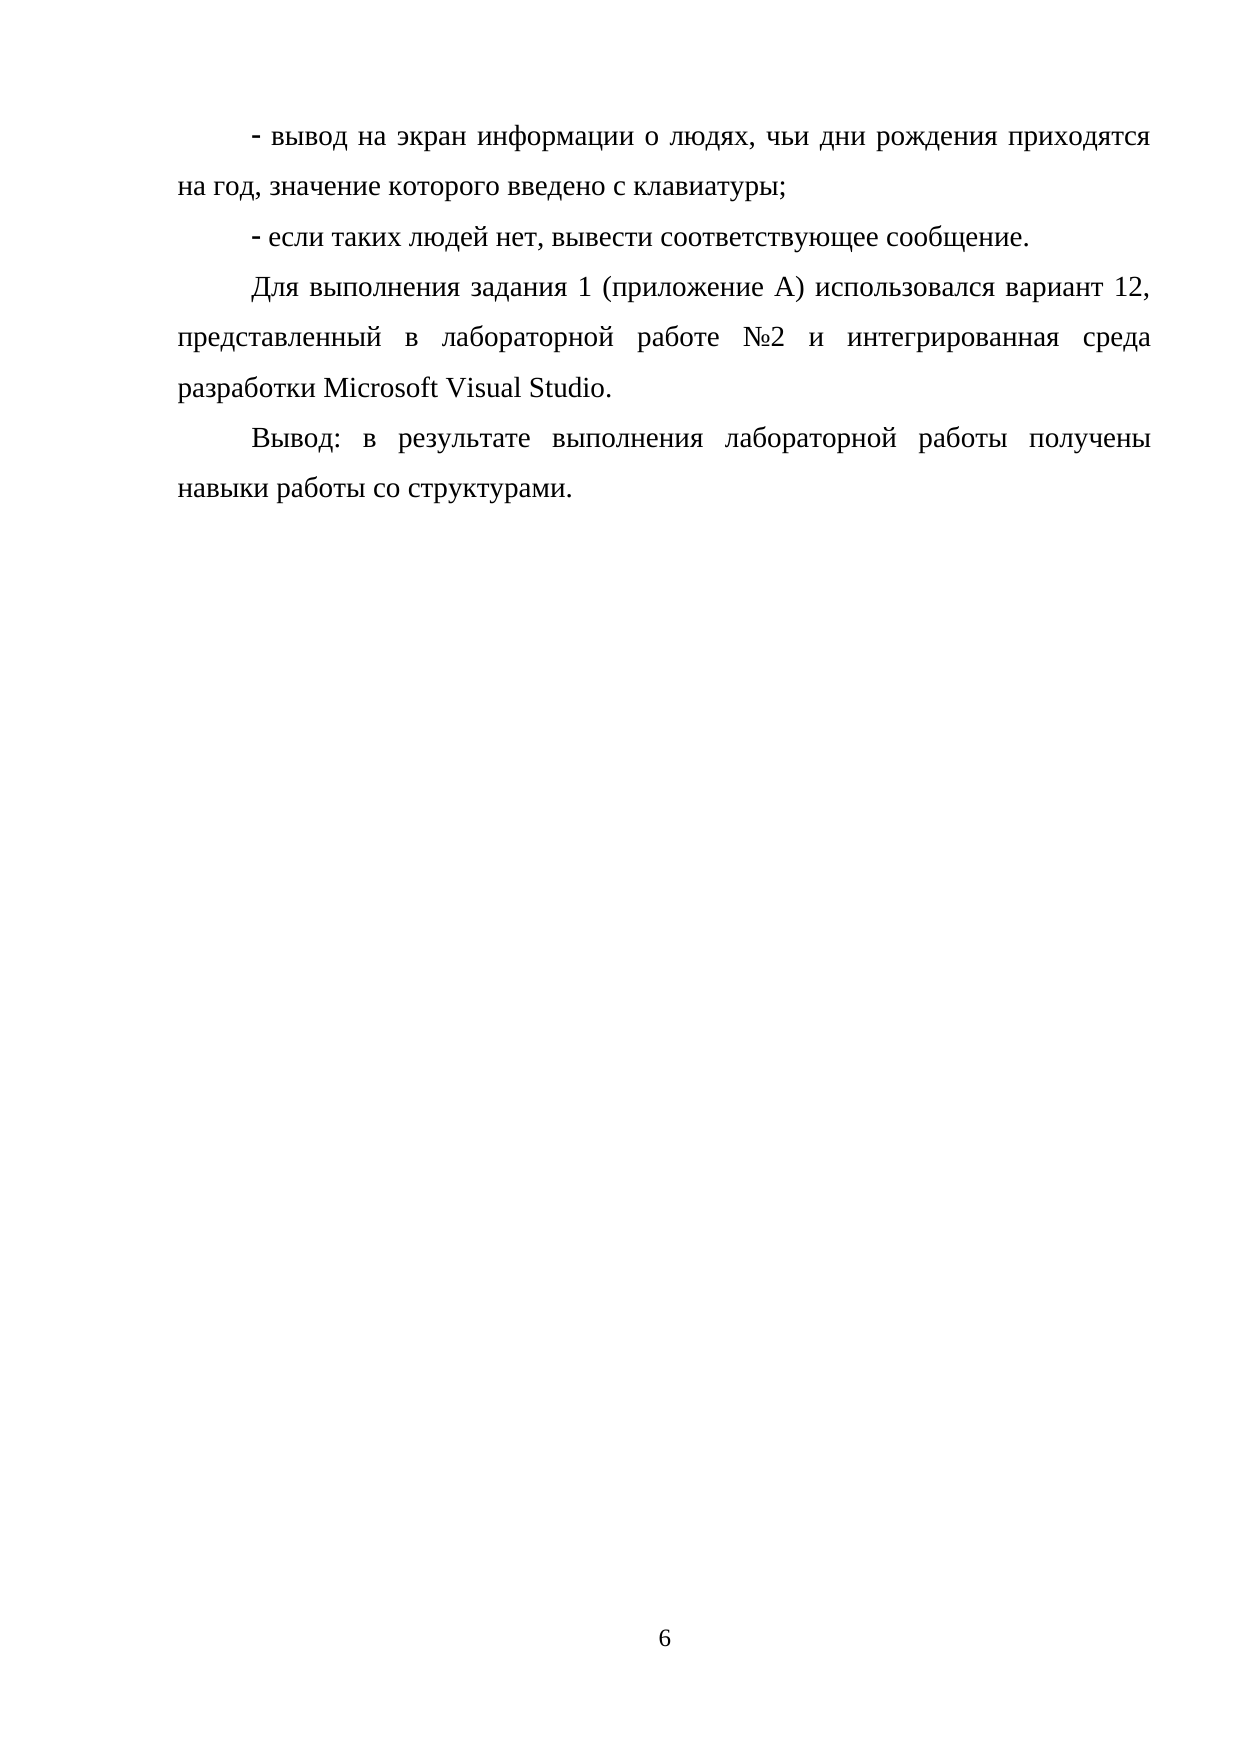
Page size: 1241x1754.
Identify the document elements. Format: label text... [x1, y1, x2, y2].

text Вывод: в результате выполнения лабораторной работы получены навыки работы со структурами. [177, 319, 1152, 403]
text если таких людей нет, вывести соответствующее сообщение. [177, 118, 1152, 152]
text Для выполнения задания 1 (приложение А) использовался вариант 12, представленный в лабораторной работе №2 и интегрированная среда разработки Microsoft Visual Studio. [177, 168, 1152, 303]
